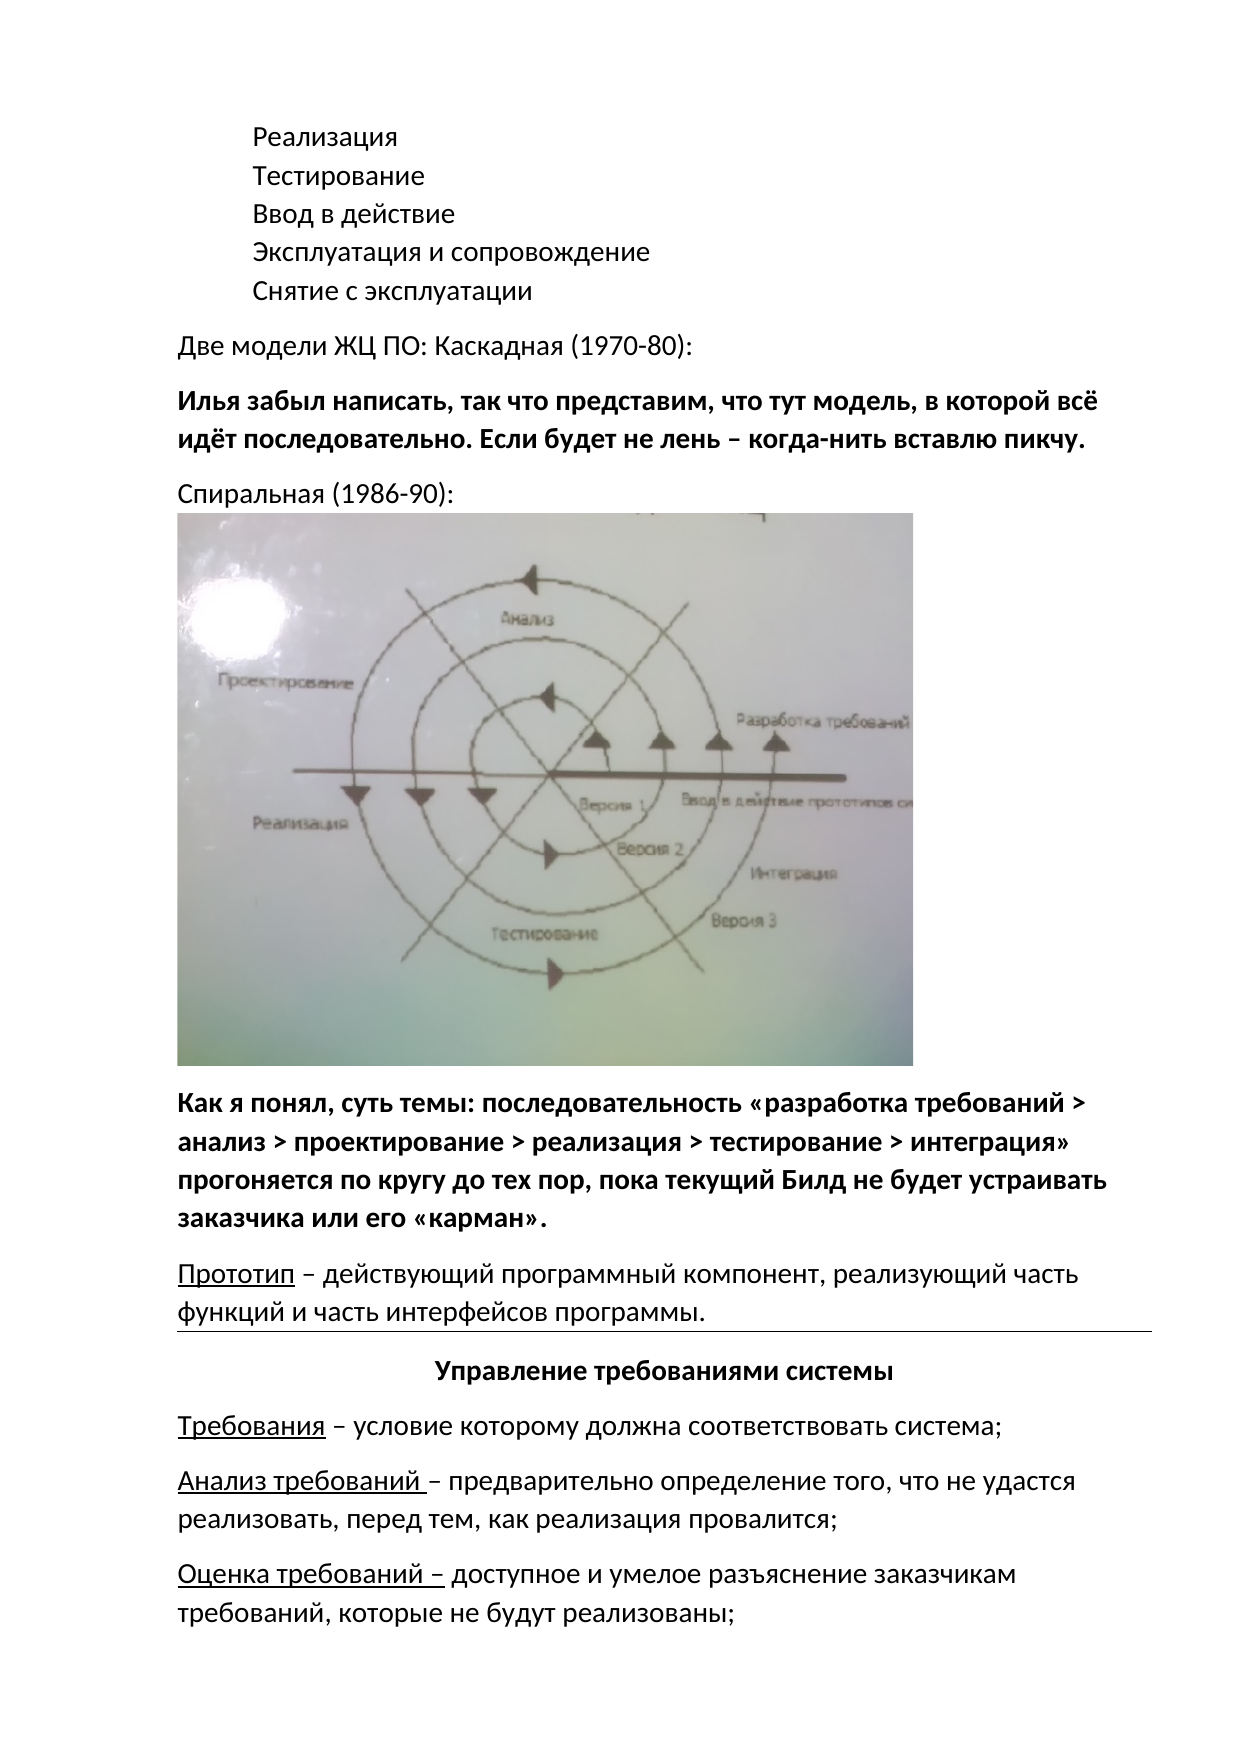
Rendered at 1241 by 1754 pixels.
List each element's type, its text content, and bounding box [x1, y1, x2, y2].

text Управление требованиями системы [177, 1352, 1152, 1387]
list Стадии ЖЦ ПО: Формирование требований к ПО Проектирование Реализация Тестирование Ввод в действие Эксплуатация и сопровождение Снятие с эксплуатации [215, 118, 1152, 307]
text Как я понял, суть темы: последовательность «разработка требований > анализ > проектирование > реализация > тестирование > интеграция» прогоняется по кругу до тех пор, пока текущий Билд не будет устраивать заказчика или его «карман». [177, 1084, 1152, 1235]
picture [177, 513, 914, 1066]
text Оценка требований – доступное и умелое разъяснение заказчикам требований, которые не будут реализованы; [177, 1556, 1152, 1630]
text Две модели ЖЦ ПО: Каскадная (1970-80): [177, 327, 1152, 363]
text Илья забыл написать, так что представим, что тут модель, в которой всё идёт последовательно. Если будет не лень – когда-нить вставлю пикчу. [177, 382, 1152, 456]
text Прототип – действующий программный компонент, реализующий часть функций и часть интерфейсов программы. [177, 1255, 1152, 1331]
text Анализ требований – предварительно определение того, что не удастся реализовать, перед тем, как реализация провалится; [177, 1462, 1152, 1536]
text Требования – условие которому должна соответствовать система; [177, 1407, 1152, 1443]
